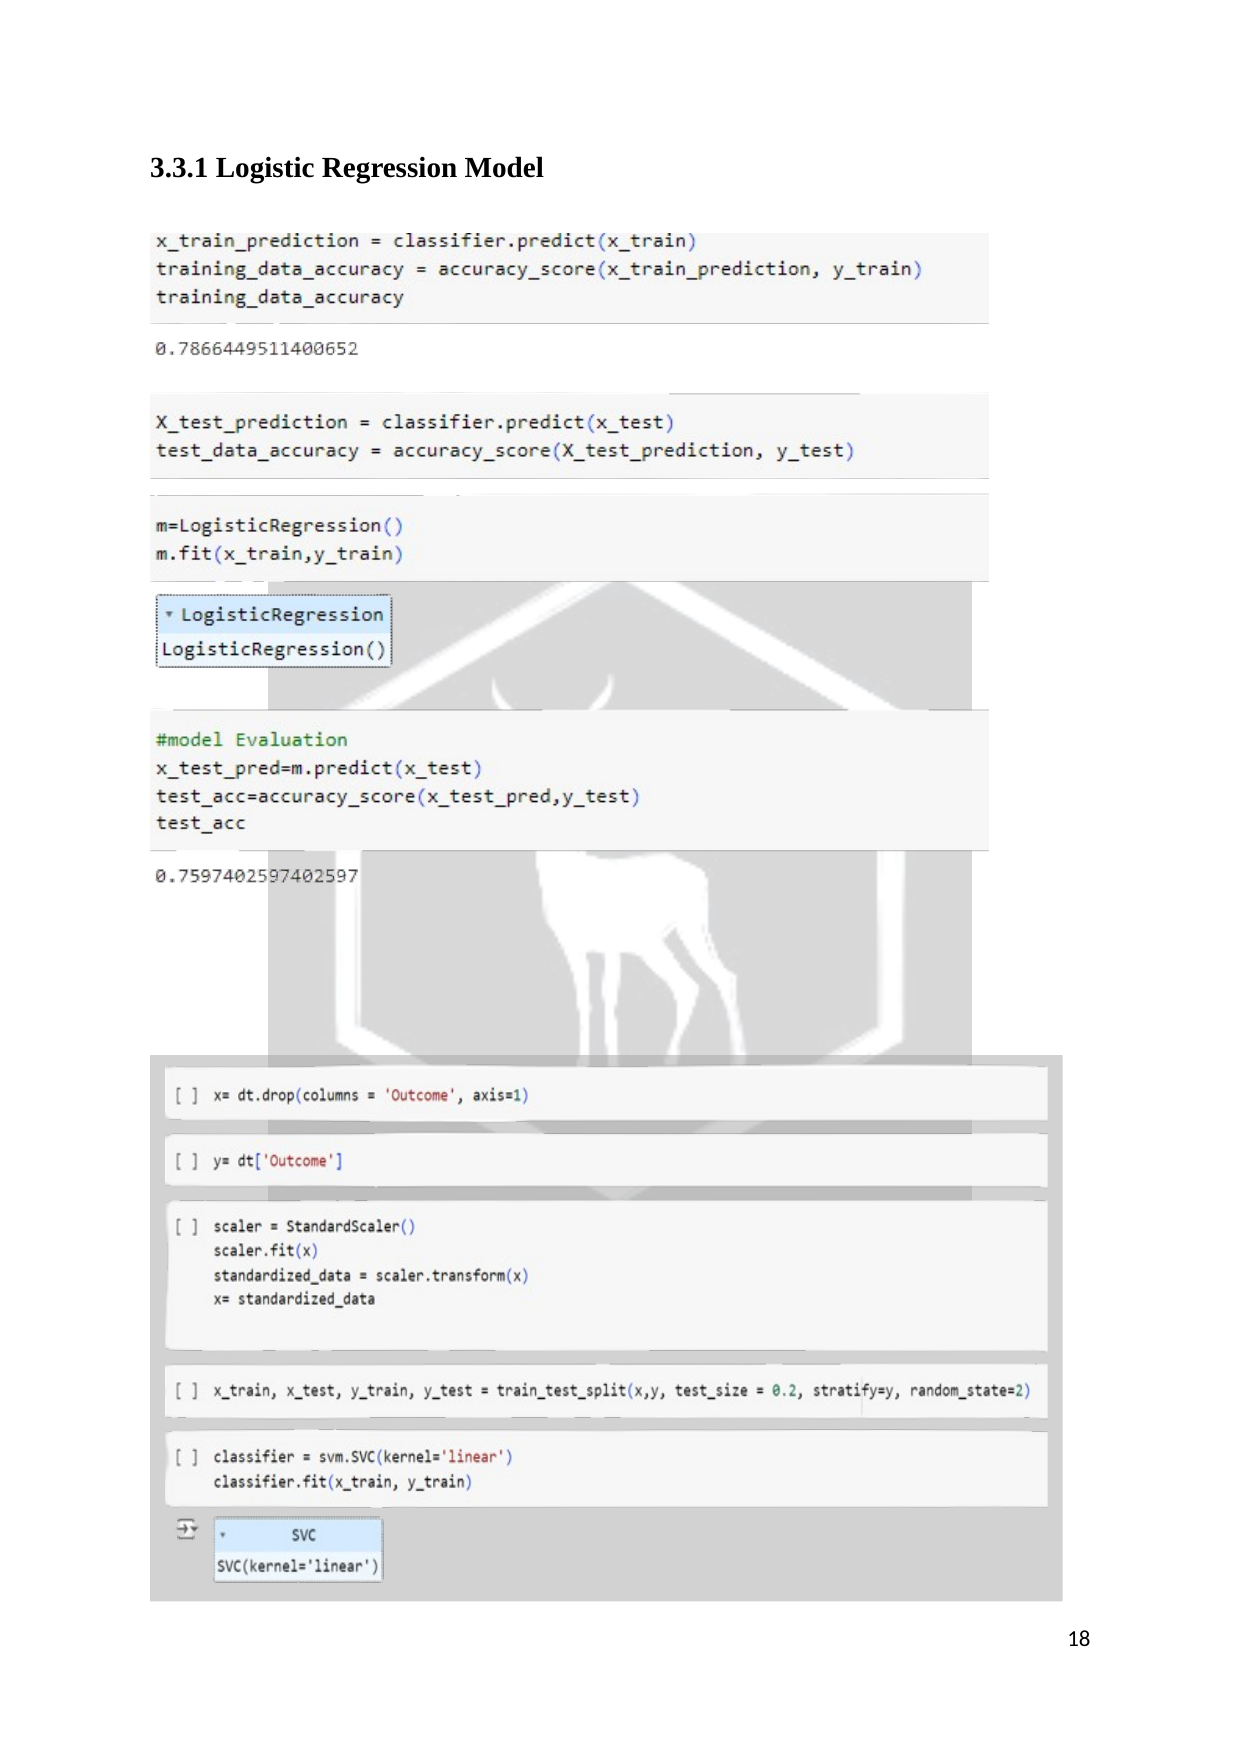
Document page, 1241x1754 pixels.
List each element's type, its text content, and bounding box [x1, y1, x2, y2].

picture [165, 1062, 1048, 1594]
picture [150, 233, 989, 909]
subtitle 3.3.1 Logistic Regression Model [150, 150, 1090, 183]
